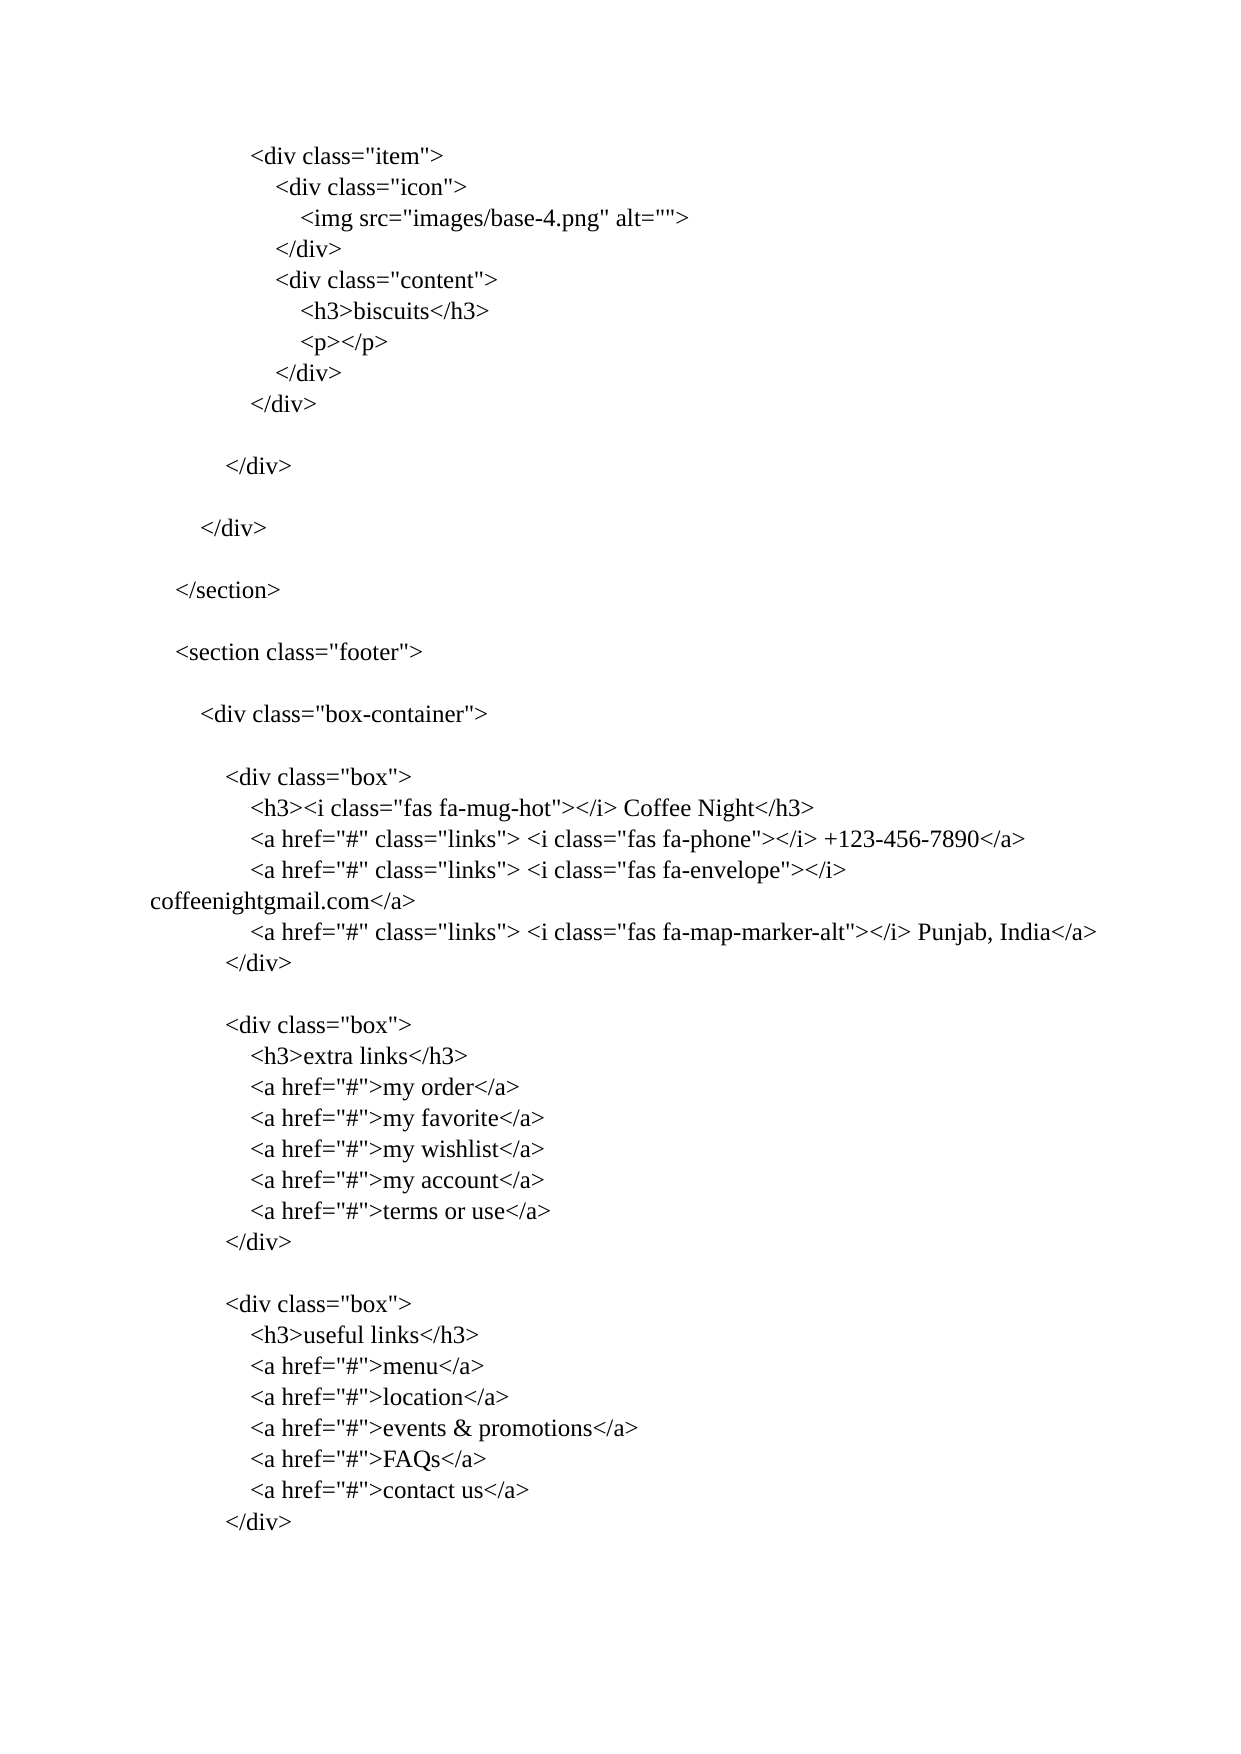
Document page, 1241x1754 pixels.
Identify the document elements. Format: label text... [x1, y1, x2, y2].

text <a href="#" class="links"> <i class="fas fa-map-marker-alt"></i> Punjab, India</a> [150, 917, 1098, 946]
text <h3>extra links</h3> [150, 1041, 1098, 1070]
text </div> [150, 389, 1098, 418]
text </section> [150, 575, 1098, 604]
text <a href="#" class="links"> <i class="fas fa-envelope"></i> coffeenightgmail.com</a> [150, 855, 1098, 914]
text <a href="#">contact us</a> [150, 1476, 1098, 1504]
text <div class="box"> [150, 1010, 1098, 1039]
text <a href="#" class="links"> <i class="fas fa-phone"></i> +123-456-7890</a> [150, 824, 1098, 852]
text <div class="item"> [150, 141, 1098, 169]
text </div> [150, 1507, 1098, 1535]
text <a href="#">location</a> [150, 1382, 1098, 1411]
text </div> [150, 234, 1098, 263]
text <a href="#">my order</a> [150, 1072, 1098, 1101]
text </div> [150, 1227, 1098, 1256]
text </div> [150, 513, 1098, 542]
text <div class="box"> [150, 1289, 1098, 1318]
text </div> [150, 948, 1098, 977]
text <a href="#">terms or use</a> [150, 1196, 1098, 1225]
text <h3>biscuits</h3> [150, 296, 1098, 325]
text <section class="footer"> [150, 637, 1098, 666]
text </div> [150, 358, 1098, 387]
text </div> [150, 451, 1098, 480]
text <a href="#">FAQs</a> [150, 1444, 1098, 1473]
text <a href="#">my favorite</a> [150, 1103, 1098, 1132]
text <a href="#">my account</a> [150, 1165, 1098, 1194]
text <div class="box"> [150, 762, 1098, 790]
text <a href="#">menu</a> [150, 1351, 1098, 1380]
text <div class="box-container"> [150, 699, 1098, 728]
text <a href="#">events & promotions</a> [150, 1413, 1098, 1442]
text <h3><i class="fas fa-mug-hot"></i> Coffee Night</h3> [150, 793, 1098, 821]
text <img src="images/base-4.png" alt=""> [150, 203, 1098, 232]
text <div class="content"> [150, 265, 1098, 294]
text <a href="#">my wishlist</a> [150, 1134, 1098, 1163]
text <div class="icon"> [150, 172, 1098, 201]
text <h3>useful links</h3> [150, 1320, 1098, 1349]
text <p></p> [150, 327, 1098, 356]
